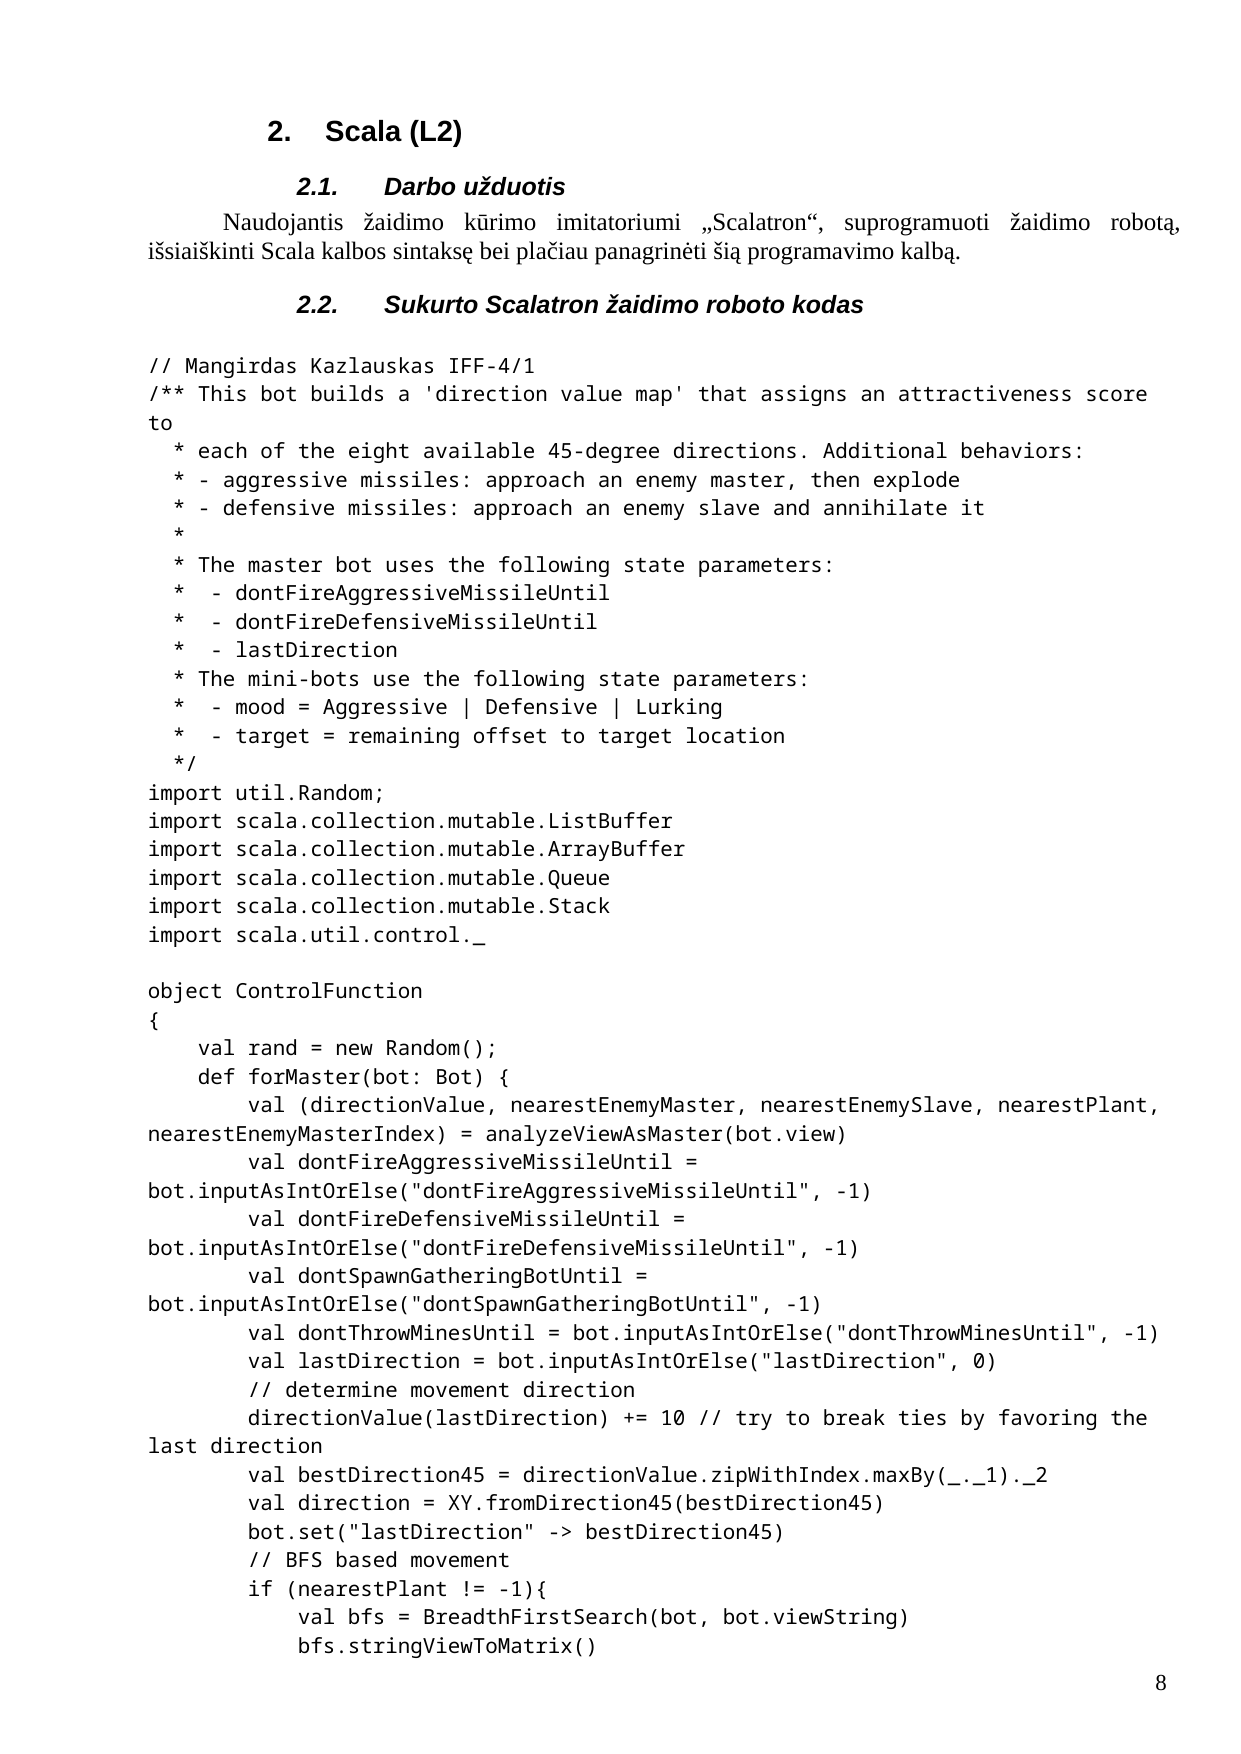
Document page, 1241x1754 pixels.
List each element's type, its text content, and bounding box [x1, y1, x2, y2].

text import scala.collection.mutable.Stack [148, 891, 1181, 920]
subtitle Darbo užduotis [222, 172, 1181, 201]
text * [148, 522, 1181, 550]
text val dontSpawnGatheringBotUntil = bot.inputAsIntOrElse("dontSpawnGatheringBotUntil", -1) [148, 1261, 1181, 1318]
text * The mini-bots use the following state parameters: [148, 664, 1181, 692]
text * - aggressive missiles: approach an enemy master, then explode [148, 465, 1181, 493]
text // Mangirdas Kazlauskas IFF-4/1 [148, 351, 1181, 379]
subtitle Scala (L2) [192, 114, 1181, 147]
text * each of the eight available 45-degree directions. Additional behaviors: [148, 436, 1181, 465]
text import scala.collection.mutable.ArrayBuffer [148, 834, 1181, 863]
text * The master bot uses the following state parameters: [148, 550, 1181, 578]
text import scala.collection.mutable.ListBuffer [148, 806, 1181, 834]
text if (nearestPlant != -1){ [148, 1574, 1181, 1602]
subtitle Sukurto Scalatron žaidimo roboto kodas [222, 290, 1181, 318]
text val bestDirection45 = directionValue.zipWithIndex.maxBy(_._1)._2 [148, 1460, 1181, 1488]
text def forMaster(bot: Bot) { [148, 1062, 1181, 1090]
text /** This bot builds a 'direction value map' that assigns an attractiveness score to [148, 379, 1181, 436]
text val (directionValue, nearestEnemyMaster, nearestEnemySlave, nearestPlant, nearestEnemyMasterIndex) = analyzeViewAsMaster(bot.view) [148, 1090, 1181, 1147]
text val rand = new Random(); [148, 1033, 1181, 1062]
text import scala.util.control._ [148, 920, 1181, 948]
text * - dontFireDefensiveMissileUntil [148, 607, 1181, 635]
text * - mood = Aggressive | Defensive | Lurking [148, 692, 1181, 721]
text * - dontFireAggressiveMissileUntil [148, 578, 1181, 607]
text val dontThrowMinesUntil = bot.inputAsIntOrElse("dontThrowMinesUntil", -1) [148, 1318, 1181, 1346]
text val dontFireDefensiveMissileUntil = bot.inputAsIntOrElse("dontFireDefensiveMissileUntil", -1) [148, 1204, 1181, 1261]
text Naudojantis žaidimo kūrimo imitatoriumi „Scalatron“, suprogramuoti žaidimo robotą, išsiaiškinti Scala kalbos sintaksę bei plačiau panagrinėti šią programavimo kalbą. [148, 207, 1181, 265]
text { [148, 1005, 1181, 1033]
text object ControlFunction [148, 977, 1181, 1005]
text val dontFireAggressiveMissileUntil = bot.inputAsIntOrElse("dontFireAggressiveMissileUntil", -1) [148, 1147, 1181, 1204]
text * - lastDirection [148, 635, 1181, 664]
text val direction = XY.fromDirection45(bestDirection45) [148, 1488, 1181, 1517]
text * - defensive missiles: approach an enemy slave and annihilate it [148, 493, 1181, 522]
text val lastDirection = bot.inputAsIntOrElse("lastDirection", 0) [148, 1346, 1181, 1375]
text val bfs = BreadthFirstSearch(bot, bot.viewString) [148, 1602, 1181, 1631]
text directionValue(lastDirection) += 10 // try to break ties by favoring the last direction [148, 1403, 1181, 1460]
text // determine movement direction [148, 1375, 1181, 1403]
text bfs.stringViewToMatrix() [148, 1631, 1181, 1659]
text import util.Random; [148, 778, 1181, 806]
text */ [148, 749, 1181, 778]
text * - target = remaining offset to target location [148, 721, 1181, 749]
text bot.set("lastDirection" -> bestDirection45) [148, 1517, 1181, 1545]
text import scala.collection.mutable.Queue [148, 863, 1181, 891]
text // BFS based movement [148, 1545, 1181, 1574]
